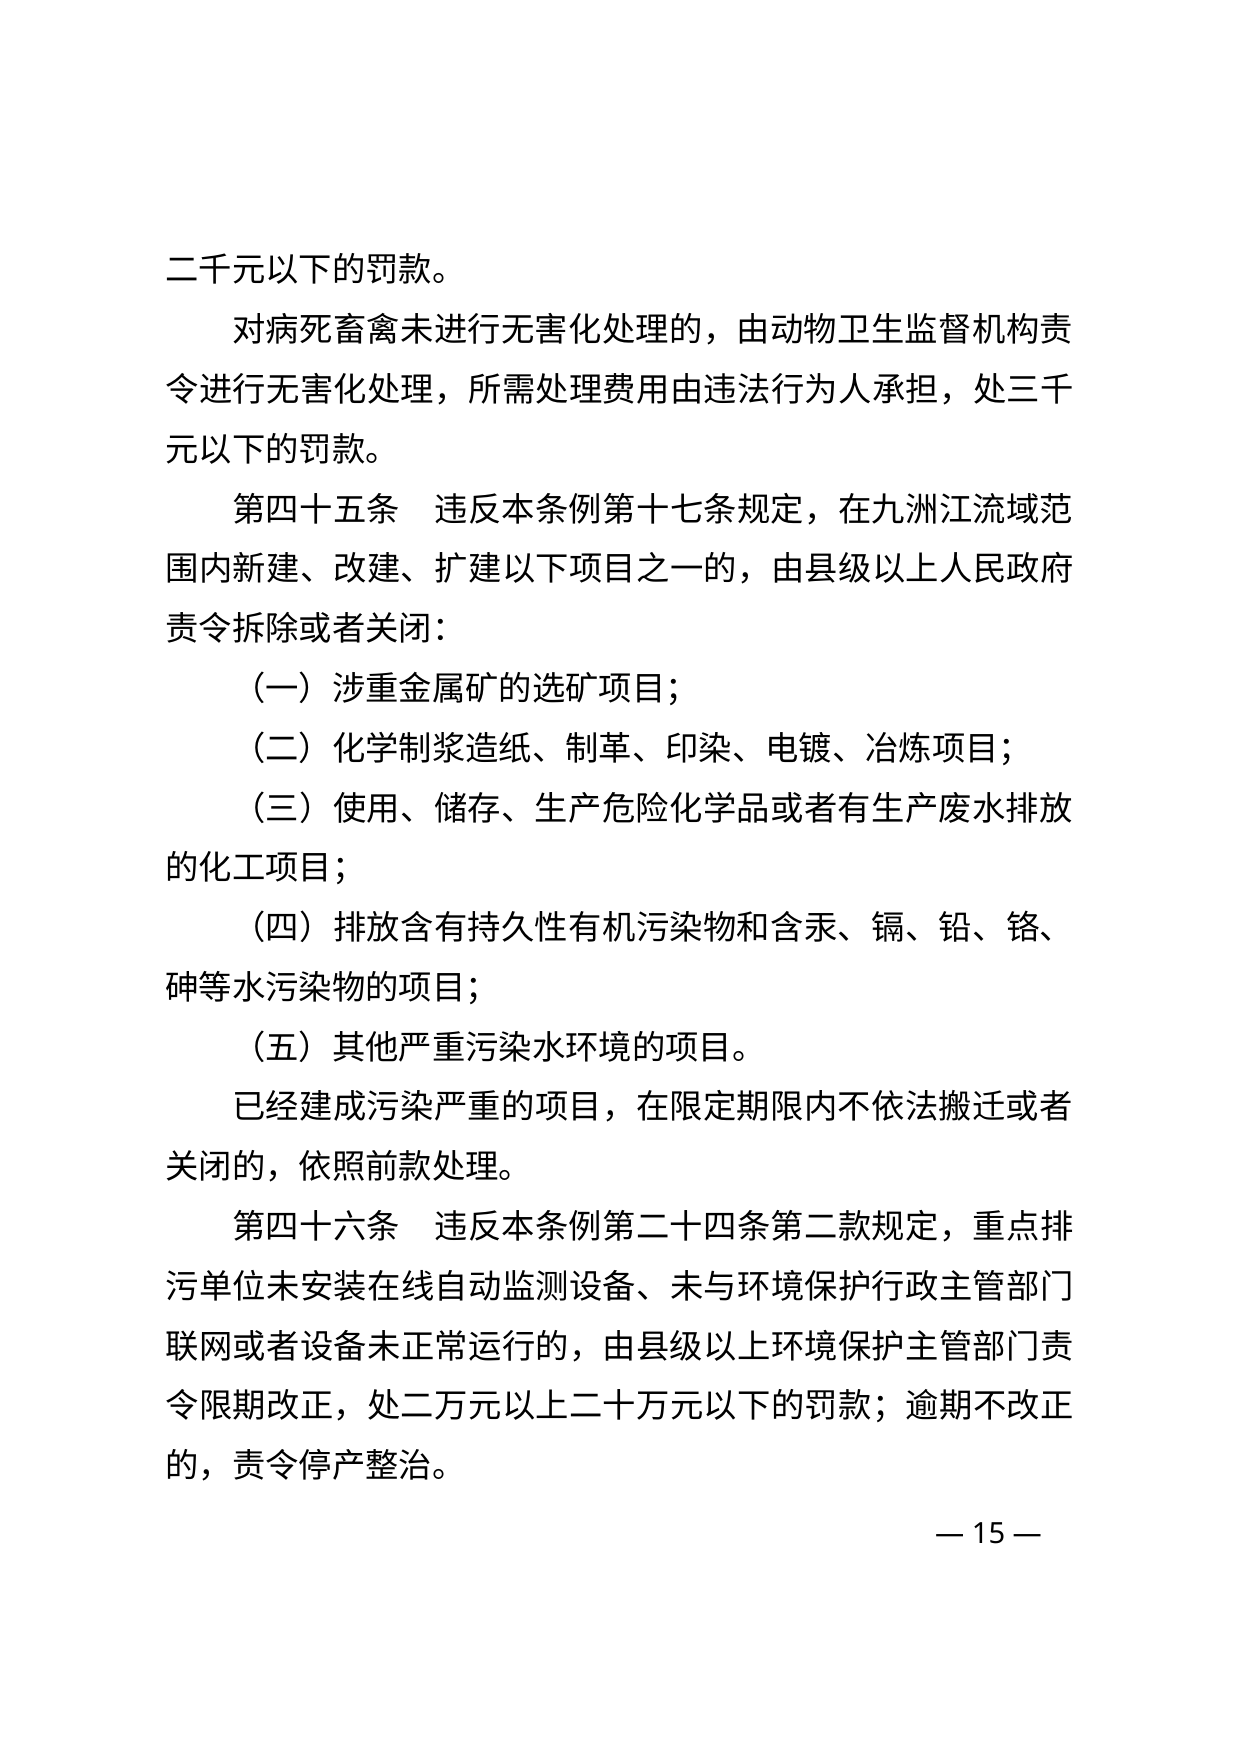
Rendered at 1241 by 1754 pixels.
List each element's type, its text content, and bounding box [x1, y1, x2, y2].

text 第四十六条 违反本条例第二十四条第二款规定，重点排污单位未安装在线自动监测设备、未与环境保护行政主管部门联网或者设备未正常运行的，由县级以上环境保护主管部门责令限期改正，处二万元以上二十万元以下的罚款；逾期不改正的，责令停产整治。 [165, 1194, 1075, 1493]
text 已经建成污染严重的项目，在限定期限内不依法搬迁或者关闭的，依照前款处理。 [165, 1074, 1075, 1194]
text 第四十五条 违反本条例第十七条规定，在九洲江流域范围内新建、改建、扩建以下项目之一的，由县级以上人民政府责令拆除或者关闭： [165, 477, 1075, 656]
text （二）化学制浆造纸、制革、印染、电镀、冶炼项目； [165, 716, 1075, 776]
text （五）其他严重污染水环境的项目。 [165, 1015, 1075, 1074]
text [165, 237, 1075, 297]
text （三）使用、储存、生产危险化学品或者有生产废水排放的化工项目； [165, 776, 1075, 895]
text （四）排放含有持久性有机污染物和含汞、镉、铅、铬、砷等水污染物的项目； [165, 895, 1075, 1015]
text （一）涉重金属矿的选矿项目； [165, 656, 1075, 716]
text 对病死畜禽未进行无害化处理的，由动物卫生监督机构责令进行无害化处理，所需处理费用由违法行为人承担，处三千元以下的罚款。 [165, 297, 1075, 477]
